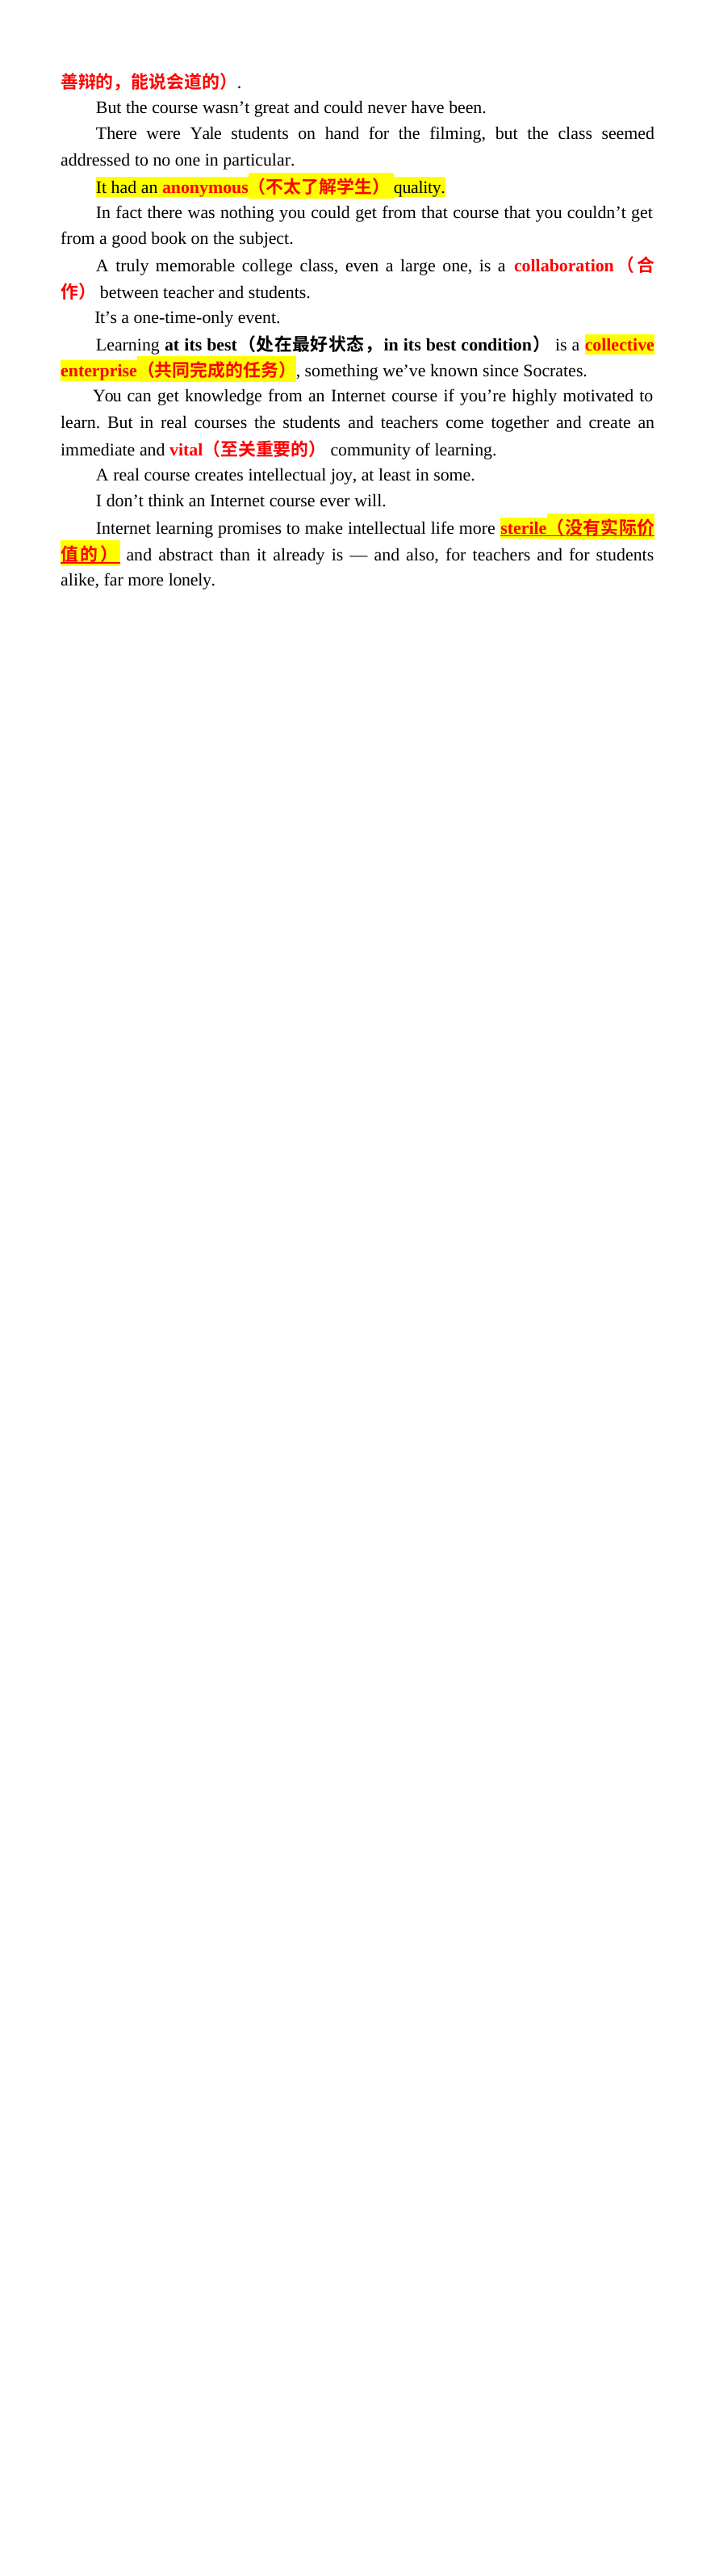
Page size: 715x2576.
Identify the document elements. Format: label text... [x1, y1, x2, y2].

text You can get knowledge from an Internet course if you’re highly motivated to learn. But in real courses the students and teachers come together and create an immediate and vital（至关重要的） community of learning. [61, 382, 654, 461]
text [61, 67, 654, 94]
text It had an anonymous（不太了解学生） quality. [61, 172, 654, 199]
text Internet learning promises to make intellectual life more sterile（没有实际价值的） and abstract than it already is — and also, for teachers and for students alike, far more lonely. [61, 514, 654, 592]
text A real course creates intellectual joy, at least in some. [61, 461, 654, 487]
text In fact there was nothing you could get from that course that you couldn’t get from a good book on the subject. [61, 199, 654, 251]
text A truly memorable college class, even a large one, is a collaboration（合作） between teacher and students. [61, 251, 654, 304]
text Learning at its best（处在最好状态，in its best condition） is a collective enterprise（共同完成的任务）, something we’ve known since Socrates. [61, 329, 654, 382]
text It’s a one-time-only event. [61, 304, 654, 329]
text I don’t think an Internet course ever will. [61, 487, 654, 514]
text There were Yale students on hand for the filming, but the class seemed addressed to no one in particular. [61, 120, 654, 172]
text But the course wasn’t great and could never have been. [61, 94, 654, 120]
